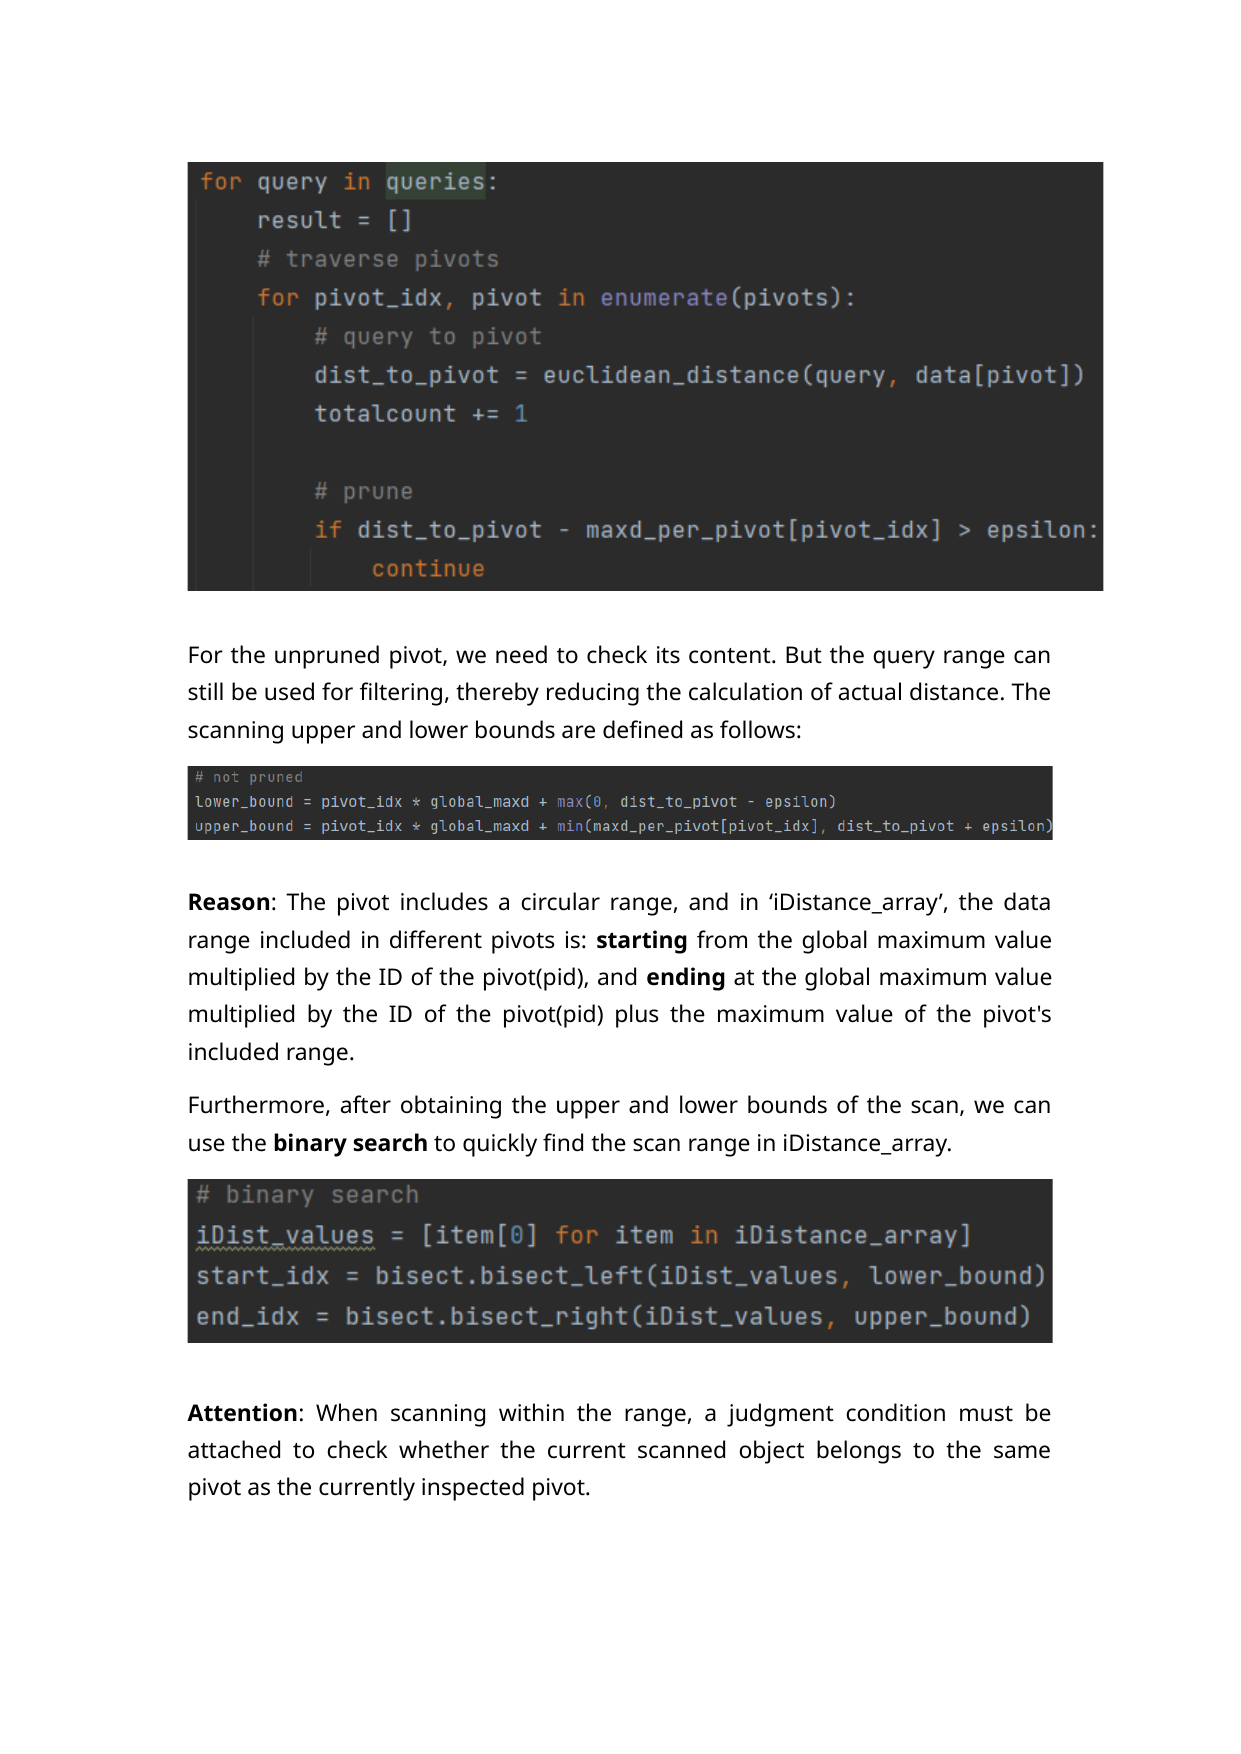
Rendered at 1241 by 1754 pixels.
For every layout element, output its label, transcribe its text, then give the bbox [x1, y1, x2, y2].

text For the unpruned pivot, we need to check its content. But the query range can still be used for filtering, thereby reducing the calculation of actual distance. The scanning upper and lower bounds are defined as follows: [187, 638, 1053, 745]
picture [187, 1179, 1053, 1343]
text Reason: The pivot includes a circular range, and in ‘iDistance_array’, the data range included in different pivots is: starting from the global maximum value multiplied by the ID of the pivot(pid), and ending at the global maximum value multiplied by the ID of the pivot(pid) plus the maximum value of the pivot's included range. [187, 886, 1053, 1067]
picture [187, 766, 1053, 840]
text Attention: When scanning within the range, a judgment condition must be attached to check whether the current scanned object belongs to the same pivot as the currently inspected pivot. [187, 1396, 1053, 1503]
text Furthermore, after obtaining the upper and lower bounds of the scan, we can use the binary search to quickly find the scan range in iDistance_array. [187, 1089, 1053, 1158]
picture [187, 162, 1104, 591]
